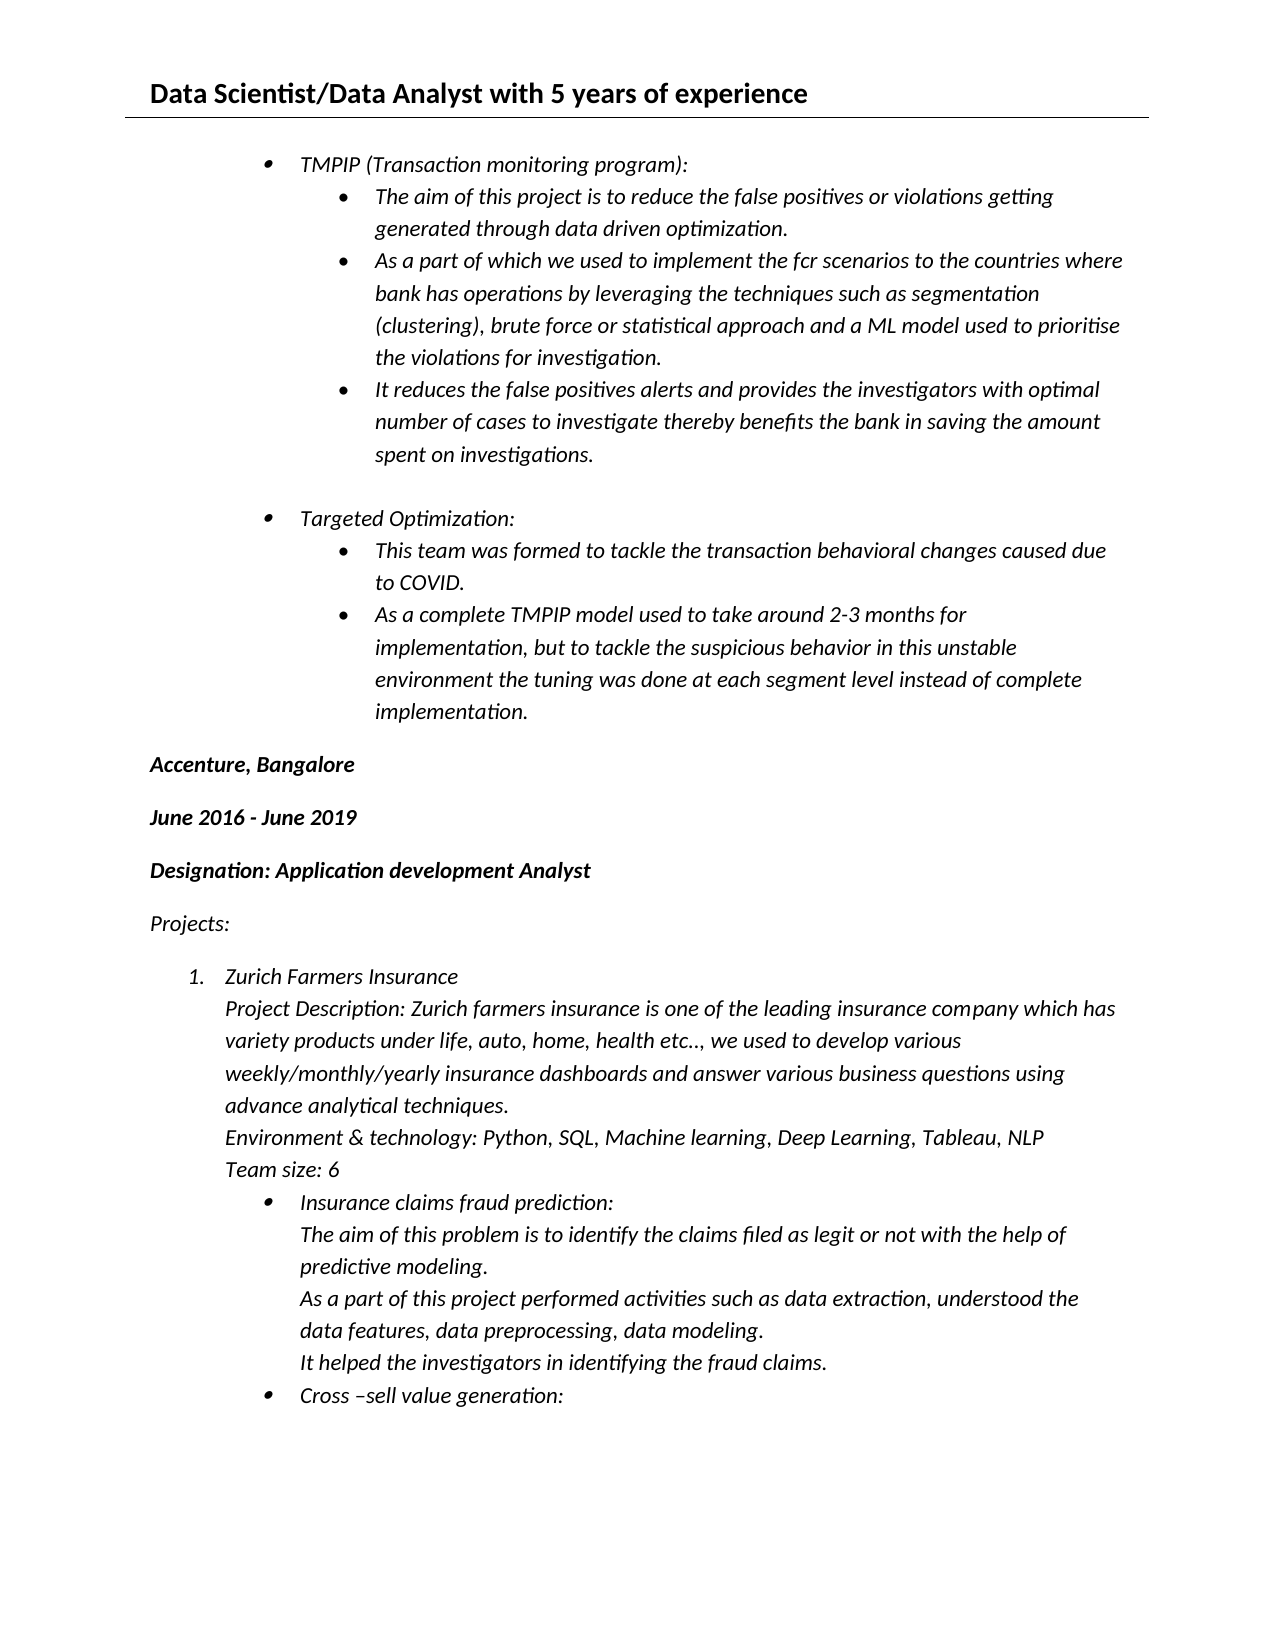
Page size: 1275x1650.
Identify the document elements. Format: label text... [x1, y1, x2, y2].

text Projects: [150, 909, 1125, 937]
list Team size: 6 [225, 1155, 1125, 1183]
list As a part of which we used to implement the fcr scenarios to the countries where bank has operations by leveraging the techniques such as segmentation (clustering), brute force or statistical approach and a ML model used to prioritise the violations for investigation. [337, 247, 1125, 371]
list Project Description: Zurich farmers insurance is one of the leading insurance company which has variety products under life, auto, home, health etc.., we used to develop various weekly/monthly/yearly insurance dashboards and answer various business questions using advance analytical techniques. [225, 994, 1125, 1119]
list TMPIP (Transaction monitoring program): [262, 150, 1125, 178]
list The aim of this problem is to identify the claims filed as legit or not with the help of predictive modeling. [300, 1220, 1125, 1280]
list Targeted Optimization: [262, 504, 1125, 532]
list The aim of this project is to reduce the false positives or violations getting generated through data driven optimization. [337, 182, 1125, 242]
list Cross –sell value generation: [262, 1381, 1125, 1409]
list It reduces the false positives alerts and provides the investigators with optimal number of cases to investigate thereby benefits the bank in saving the amount spent on investigations. [337, 375, 1125, 468]
list As a part of this project performed activities such as data extraction, understood the data features, data preprocessing, data modeling. [300, 1284, 1125, 1344]
list Environment & technology: Python, SQL, Machine learning, Deep Learning, Tableau, NLP [225, 1123, 1125, 1151]
list Insurance claims fraud prediction: [262, 1188, 1125, 1216]
list It helped the investigators in identifying the fraud claims. [300, 1348, 1125, 1377]
list This team was formed to tackle the transaction behavioral changes caused due to COVID. [337, 536, 1125, 596]
list Zurich Farmers Insurance [187, 962, 1125, 990]
text Designation: Application development Analyst [150, 856, 1125, 884]
text Accenture, Bangalore [150, 750, 1125, 778]
text June 2016 - June 2019 [150, 803, 1125, 831]
list As a complete TMPIP model used to take around 2-3 months for implementation, but to tackle the suspicious behavior in this unstable environment the tuning was done at each segment level instead of complete implementation. [337, 601, 1125, 725]
